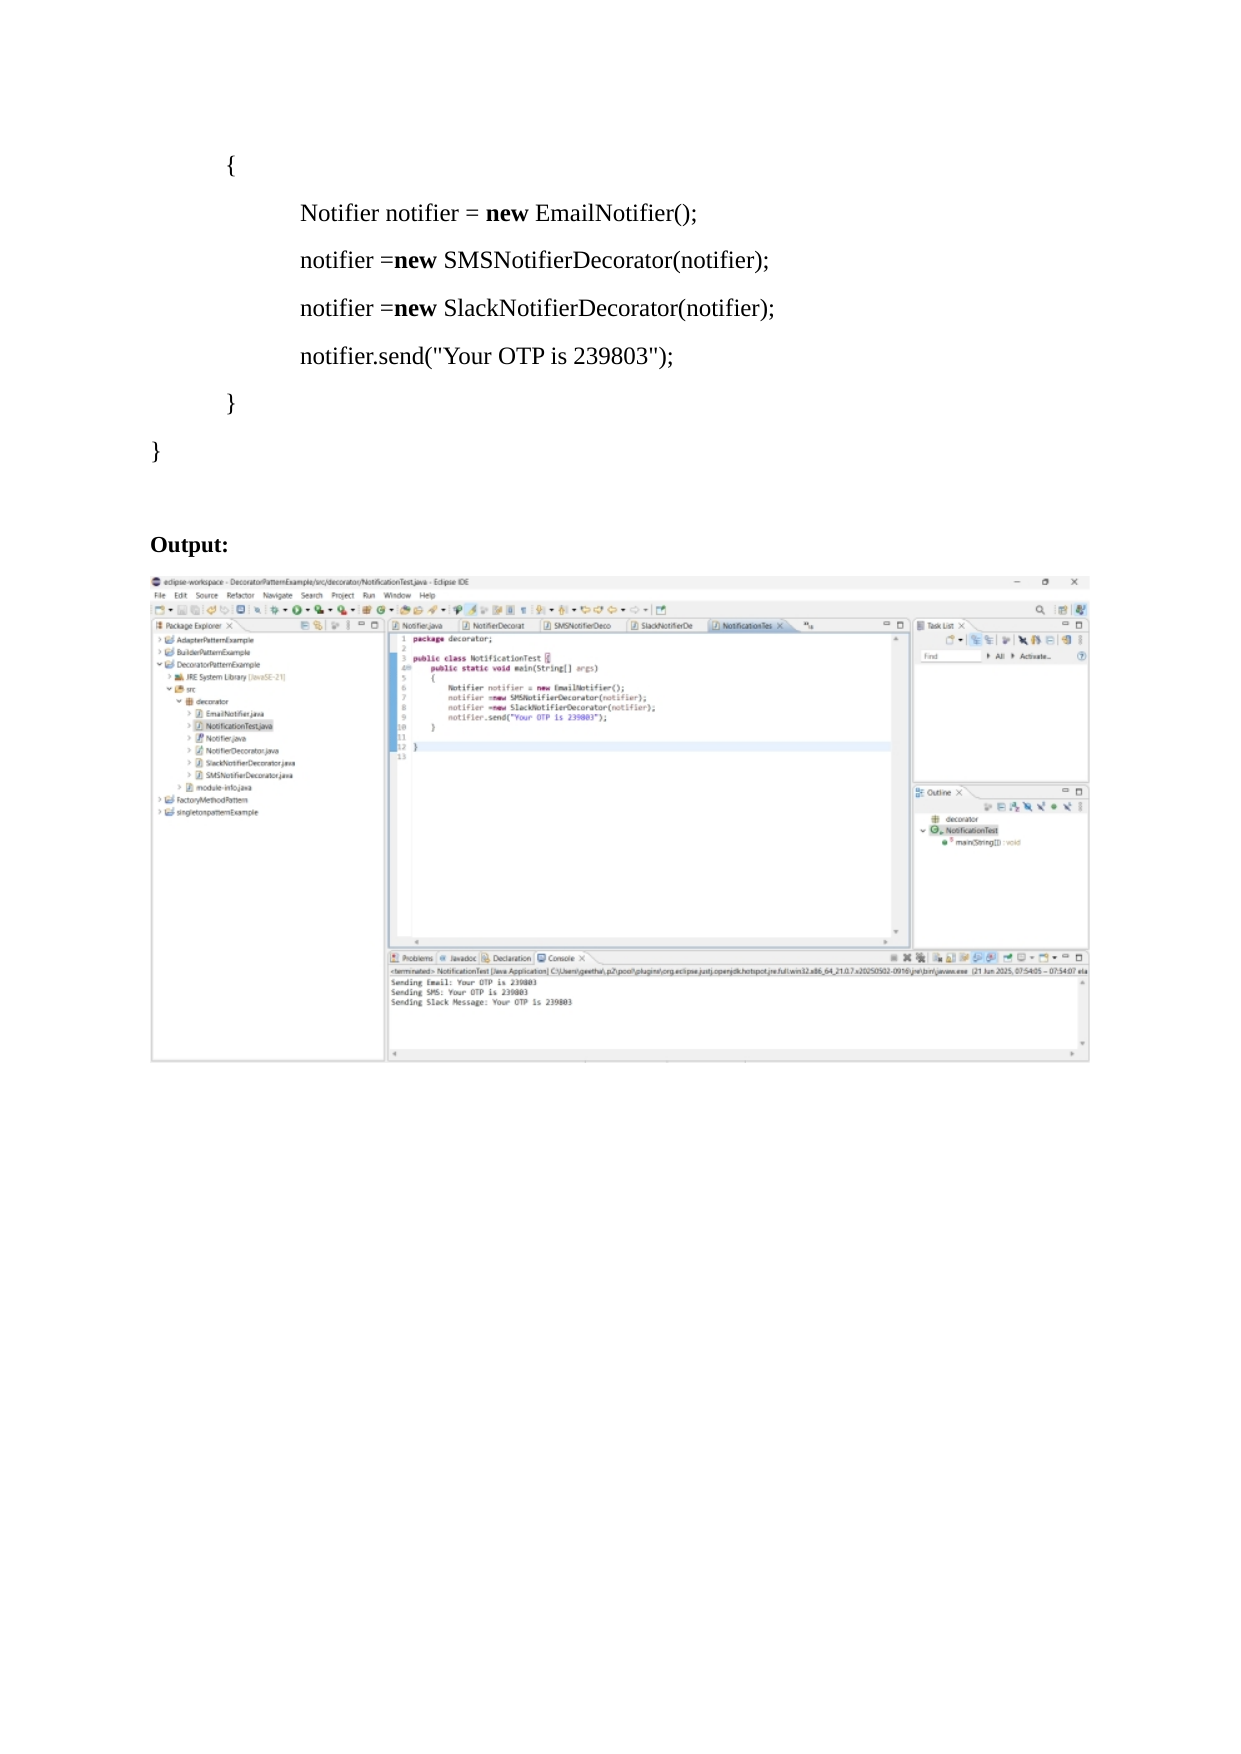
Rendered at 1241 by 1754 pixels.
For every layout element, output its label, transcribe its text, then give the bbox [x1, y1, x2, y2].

text } [150, 388, 1090, 417]
text notifier =new SMSNotifierDecorator(notifier); [150, 245, 1090, 274]
text { [150, 150, 1090, 179]
text notifier.send("Your OTP is 239803"); [150, 341, 1090, 369]
text } [150, 436, 1090, 465]
text Notifier notifier = new EmailNotifier(); [150, 198, 1090, 226]
text Output: [150, 531, 1090, 557]
text notifier =new SlackNotifierDecorator(notifier); [150, 293, 1090, 322]
picture [150, 576, 1090, 1063]
